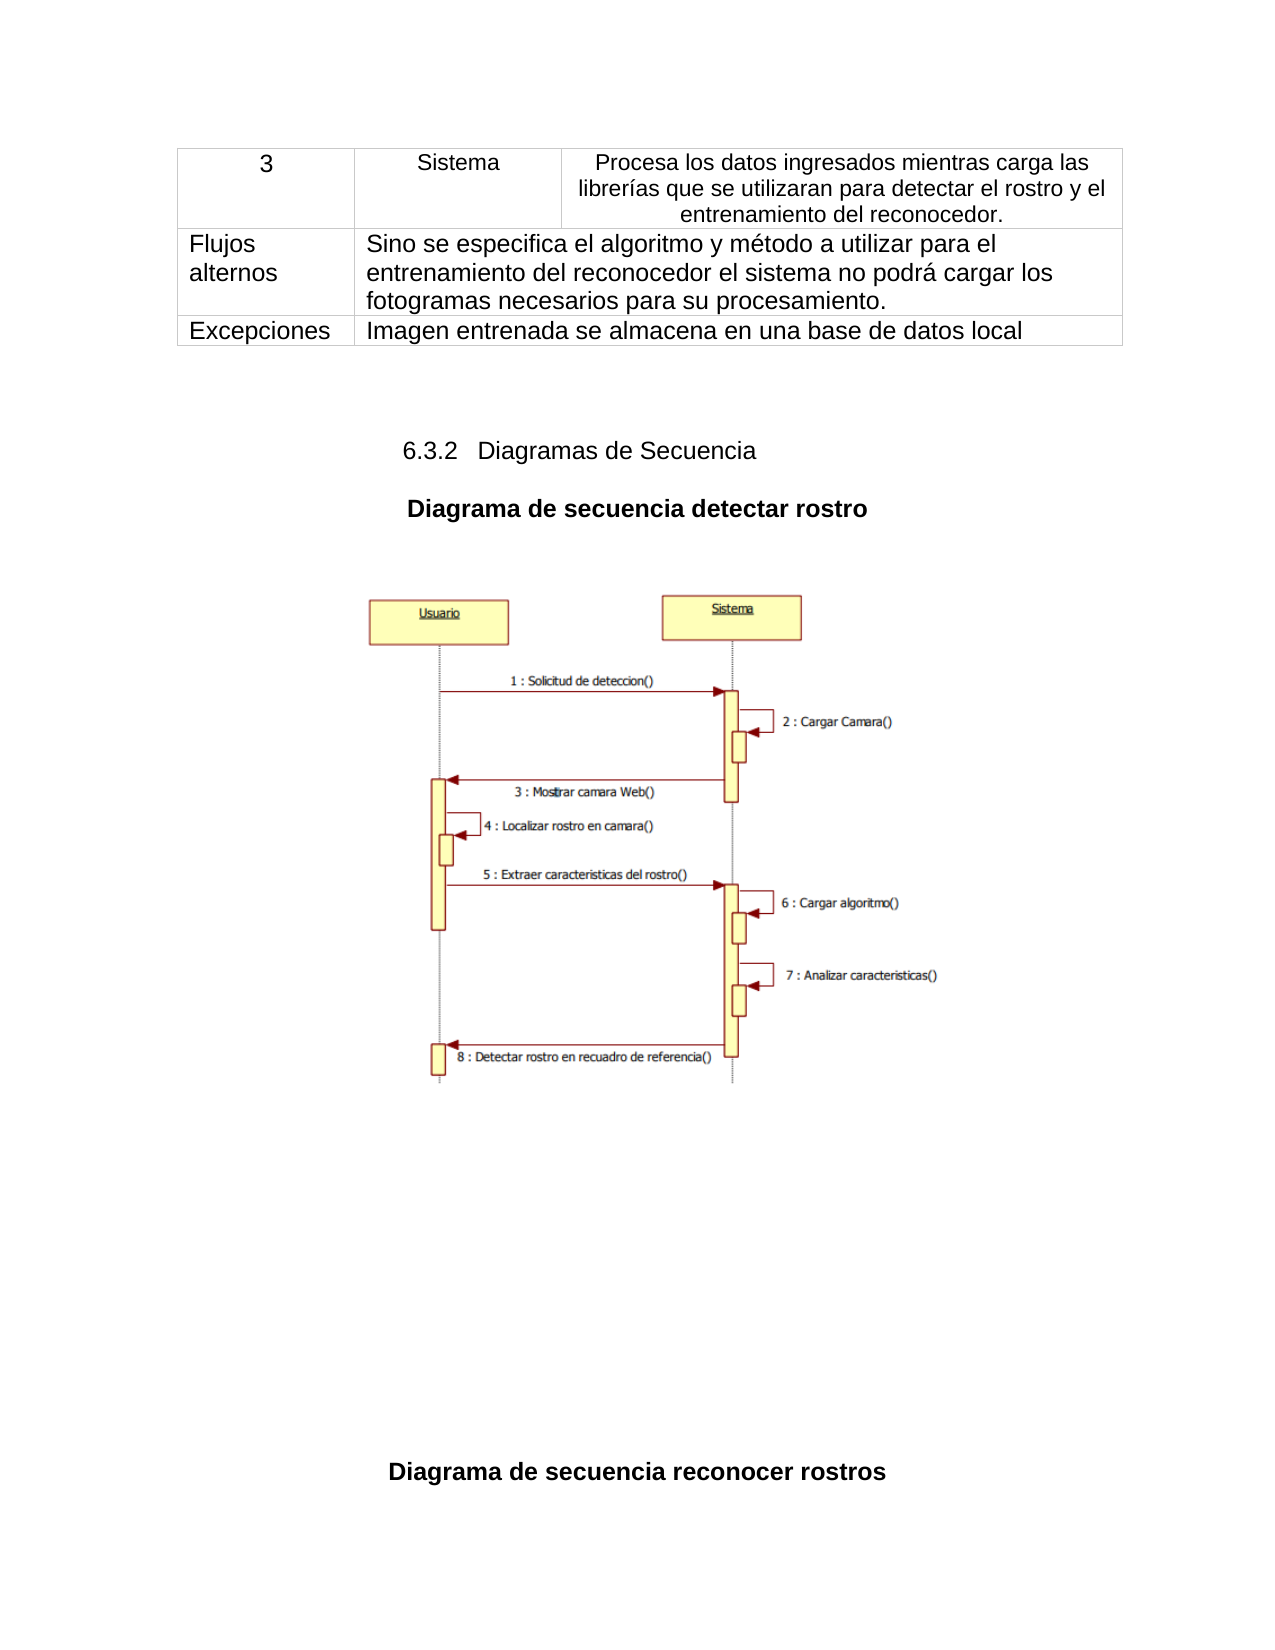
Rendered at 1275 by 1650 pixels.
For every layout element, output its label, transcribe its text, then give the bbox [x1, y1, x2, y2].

table_cell Sistema [355, 149, 561, 228]
table_cell Sino se especifica el algoritmo y método a utilizar para el entrenamiento del reconocedor el sistema no podrá cargar los fotogramas necesarios para su procesamiento. [355, 229, 1122, 315]
table_cell Procesa los datos ingresados mientras carga las librerías que se utilizaran para detectar el rostro y el entrenamiento del reconocedor. [562, 149, 1122, 228]
table_cell 3 [178, 149, 354, 228]
subtitle Diagramas de Secuencia [402, 436, 1098, 465]
picture [177, 580, 1096, 1084]
text Diagrama de secuencia reconocer rostros [177, 1457, 1098, 1486]
text Diagrama de secuencia detectar rostro [177, 494, 1098, 522]
table_cell Imagen entrenada se almacena en una base de datos local [355, 316, 1122, 345]
table_cell Flujos alternos [178, 229, 354, 315]
table_cell Excepciones [178, 316, 354, 345]
